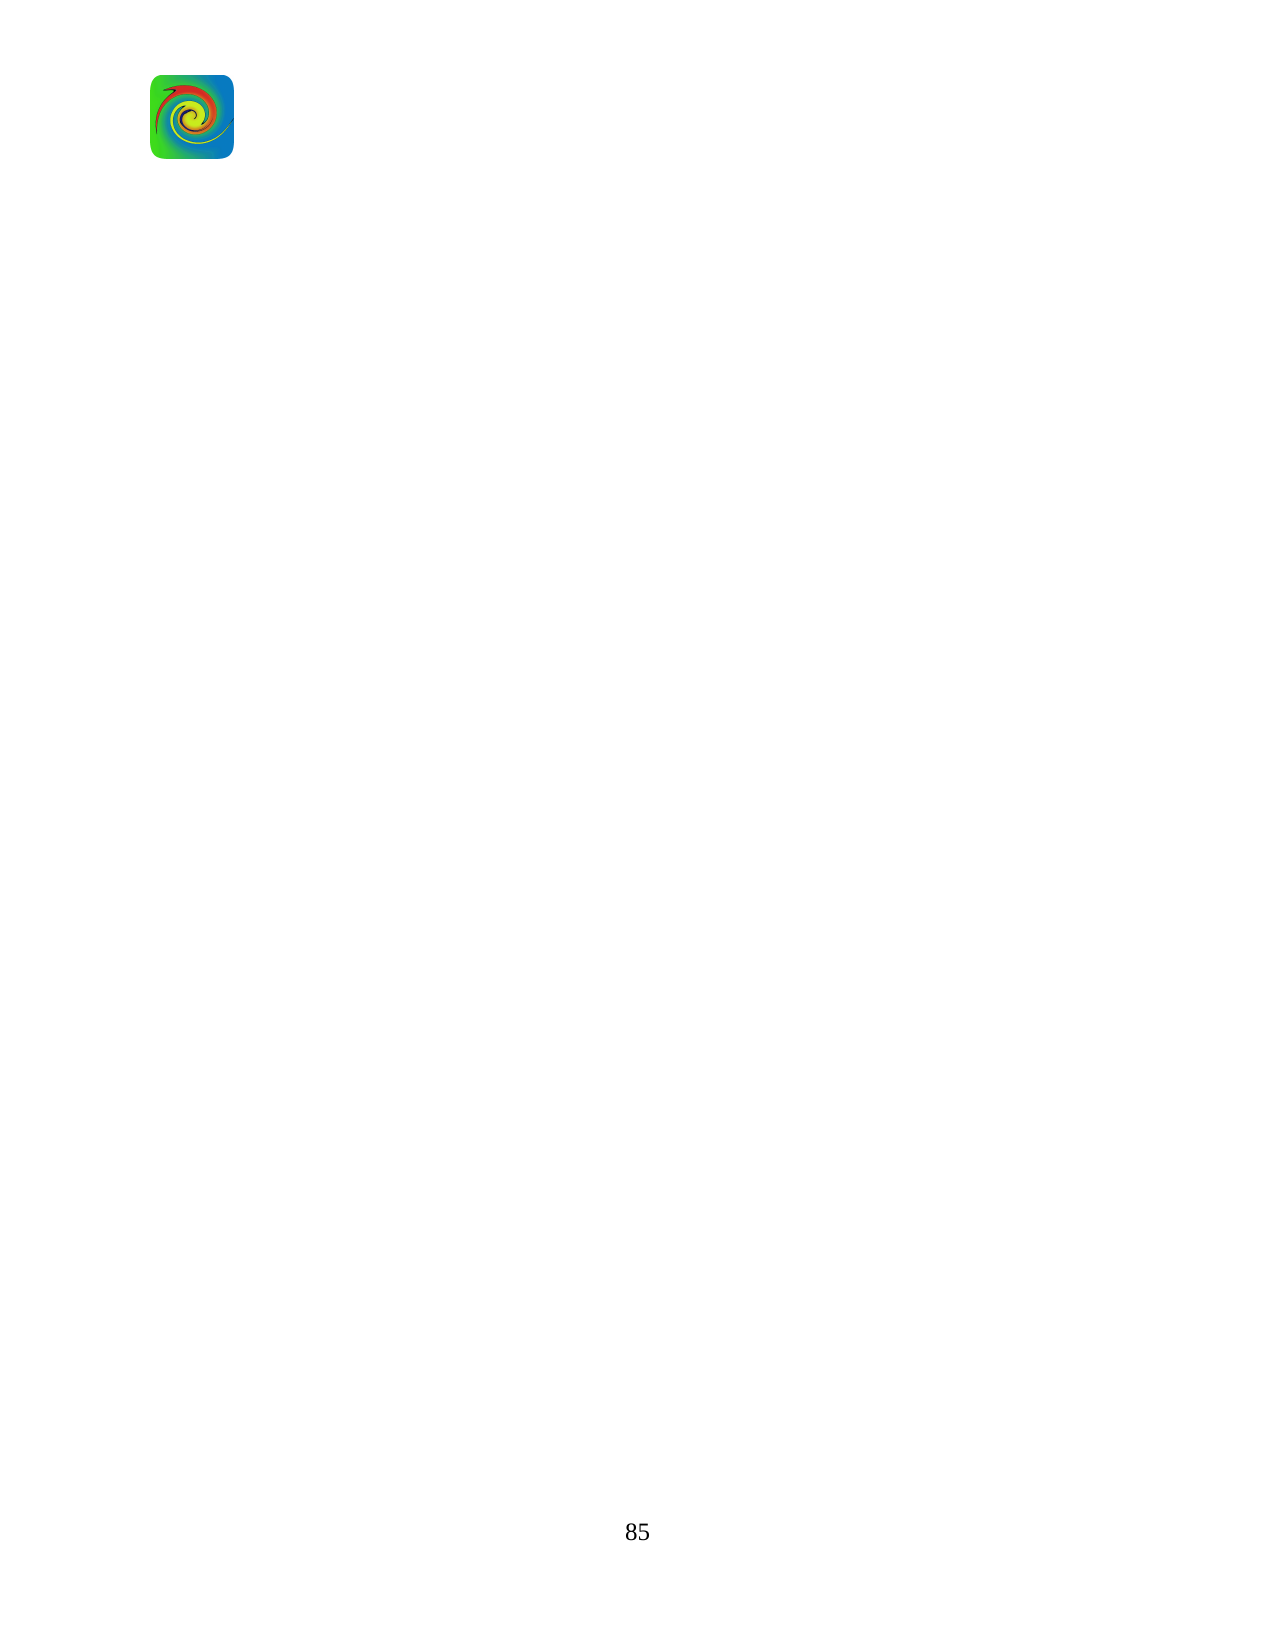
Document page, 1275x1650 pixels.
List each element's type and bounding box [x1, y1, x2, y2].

picture [188, 75, 234, 159]
picture [150, 75, 223, 159]
